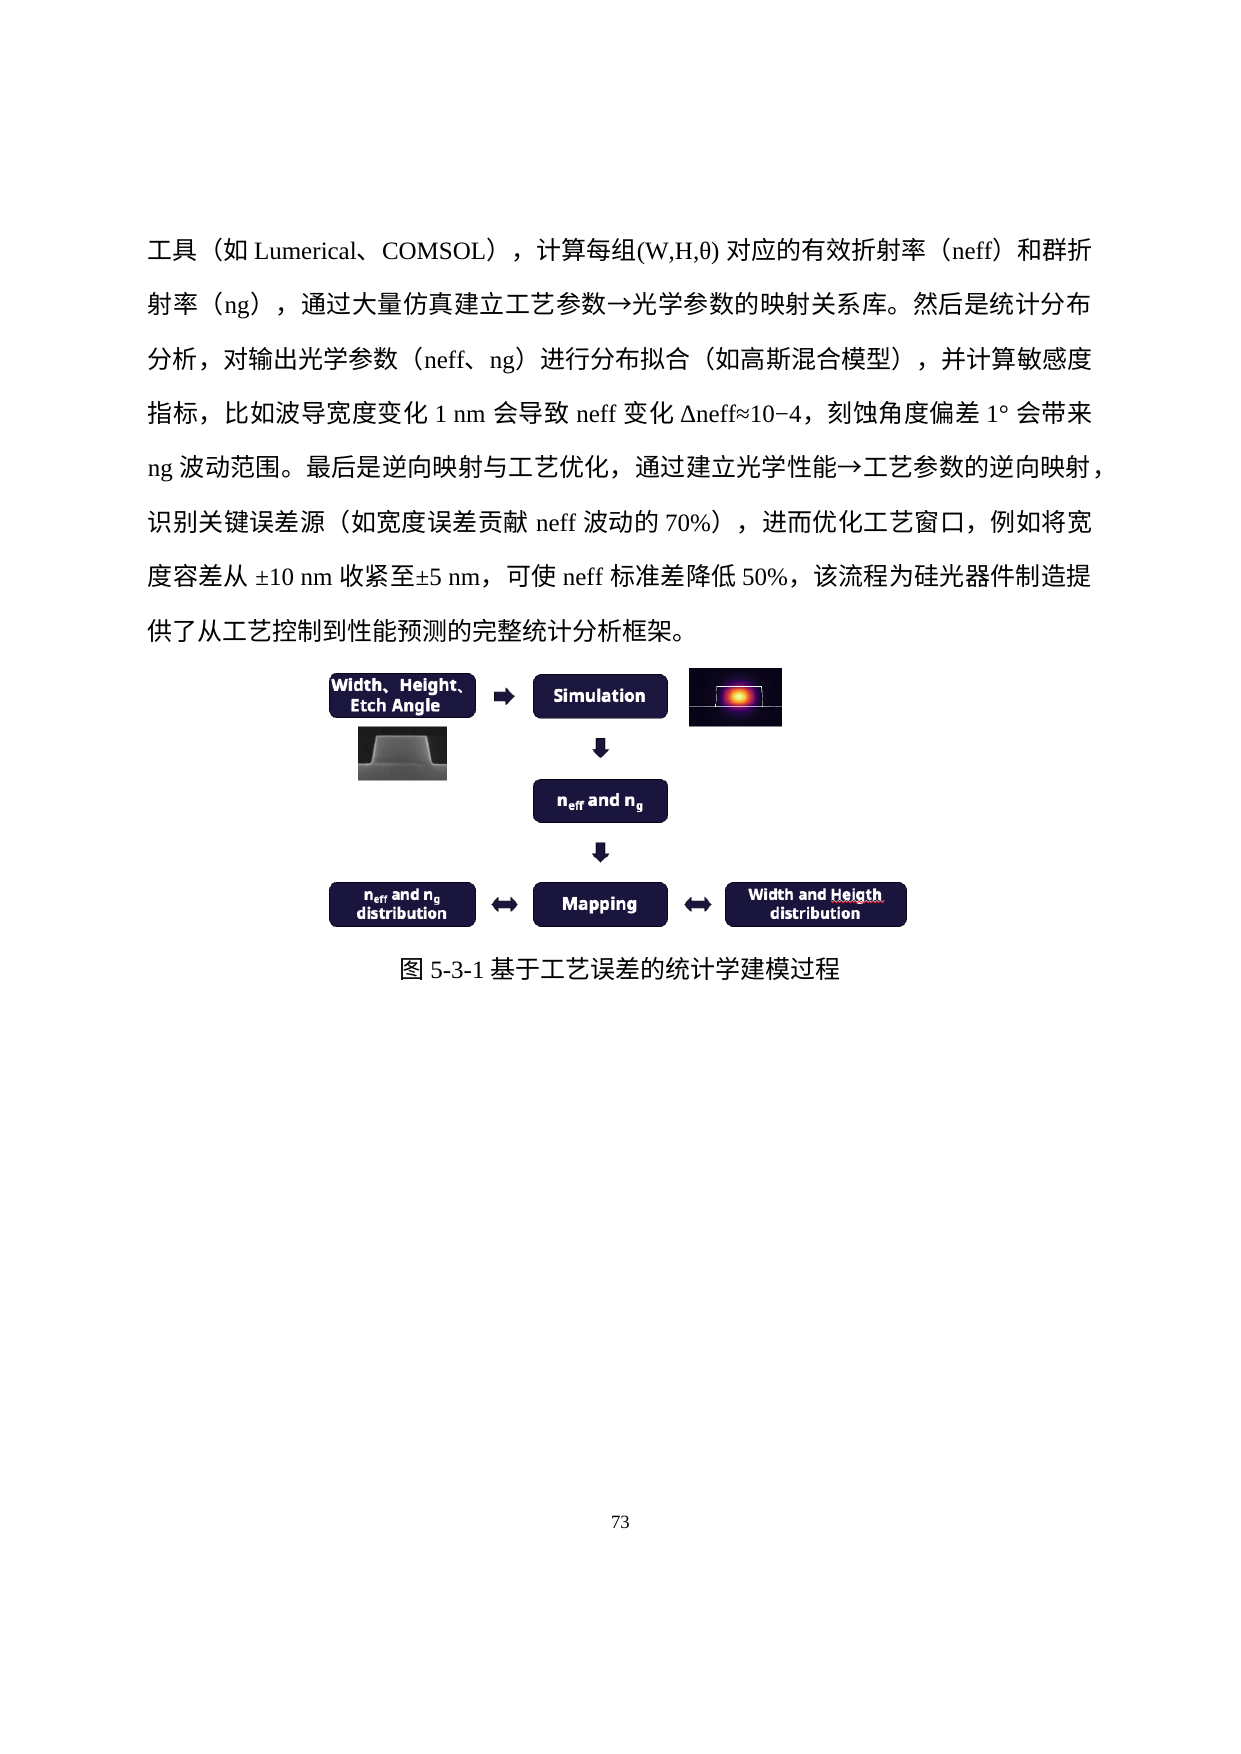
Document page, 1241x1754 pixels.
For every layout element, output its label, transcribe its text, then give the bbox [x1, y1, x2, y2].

text 图 5-3-1 基于工艺误差的统计学建模过程 [148, 949, 1092, 986]
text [148, 230, 1092, 647]
picture [324, 665, 916, 935]
